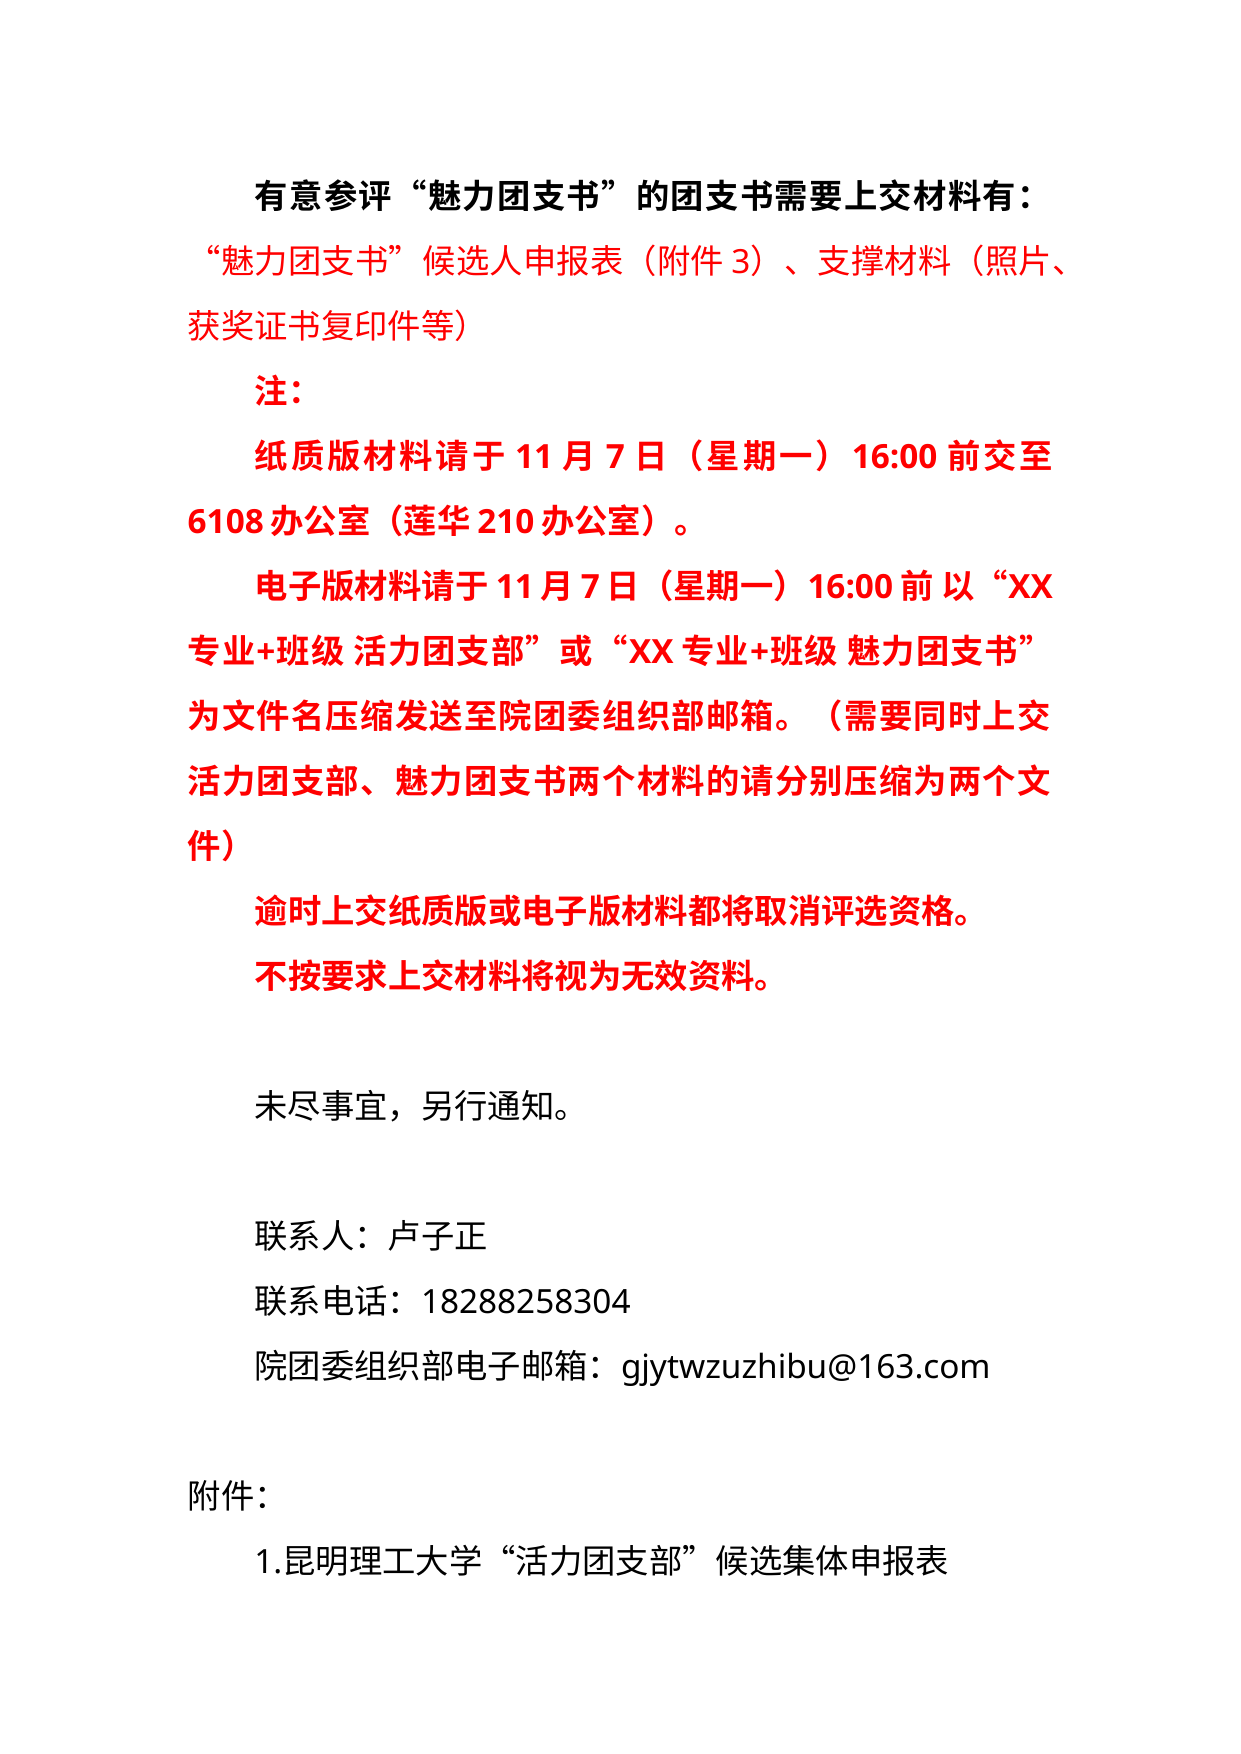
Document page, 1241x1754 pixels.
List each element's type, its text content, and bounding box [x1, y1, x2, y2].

text 未尽事宜，另行通知。 [187, 1072, 1053, 1137]
text 注： [187, 357, 1053, 422]
text 院团委组织部电子邮箱：gjytwzuzhibu@163.com [187, 1332, 1053, 1397]
text 1.昆明理工大学“活力团支部”候选集体申报表 [187, 1527, 1053, 1592]
text 联系人：卢子正 [187, 1202, 1053, 1267]
text 附件： [187, 1462, 1053, 1527]
text 电子版材料请于11月7日（星期一）16:00前 以“XX专业+班级 活力团支部”或“XX专业+班级 魅力团支书”为文件名压缩发送至院团委组织部邮箱。（需要同时上交 活力团支部、魅力团支书两个材料的请分别压缩为两个文件） [187, 552, 1053, 877]
text 联系电话：18288258304 [187, 1267, 1053, 1332]
text 不按要求上交材料将视为无效资料。 [187, 942, 1053, 1007]
text 逾时上交纸质版或电子版材料都将取消评选资格。 [187, 877, 1053, 942]
text 有意参评“魅力团支书”的团支书需要上交材料有：“魅力团支书”候选人申报表（附件3）、支撑材料（照片、获奖证书复印件等） [187, 162, 1053, 357]
text 纸质版材料请于11月7日（星期一）16:00前交至6108办公室（莲华210办公室）。 [187, 422, 1053, 552]
